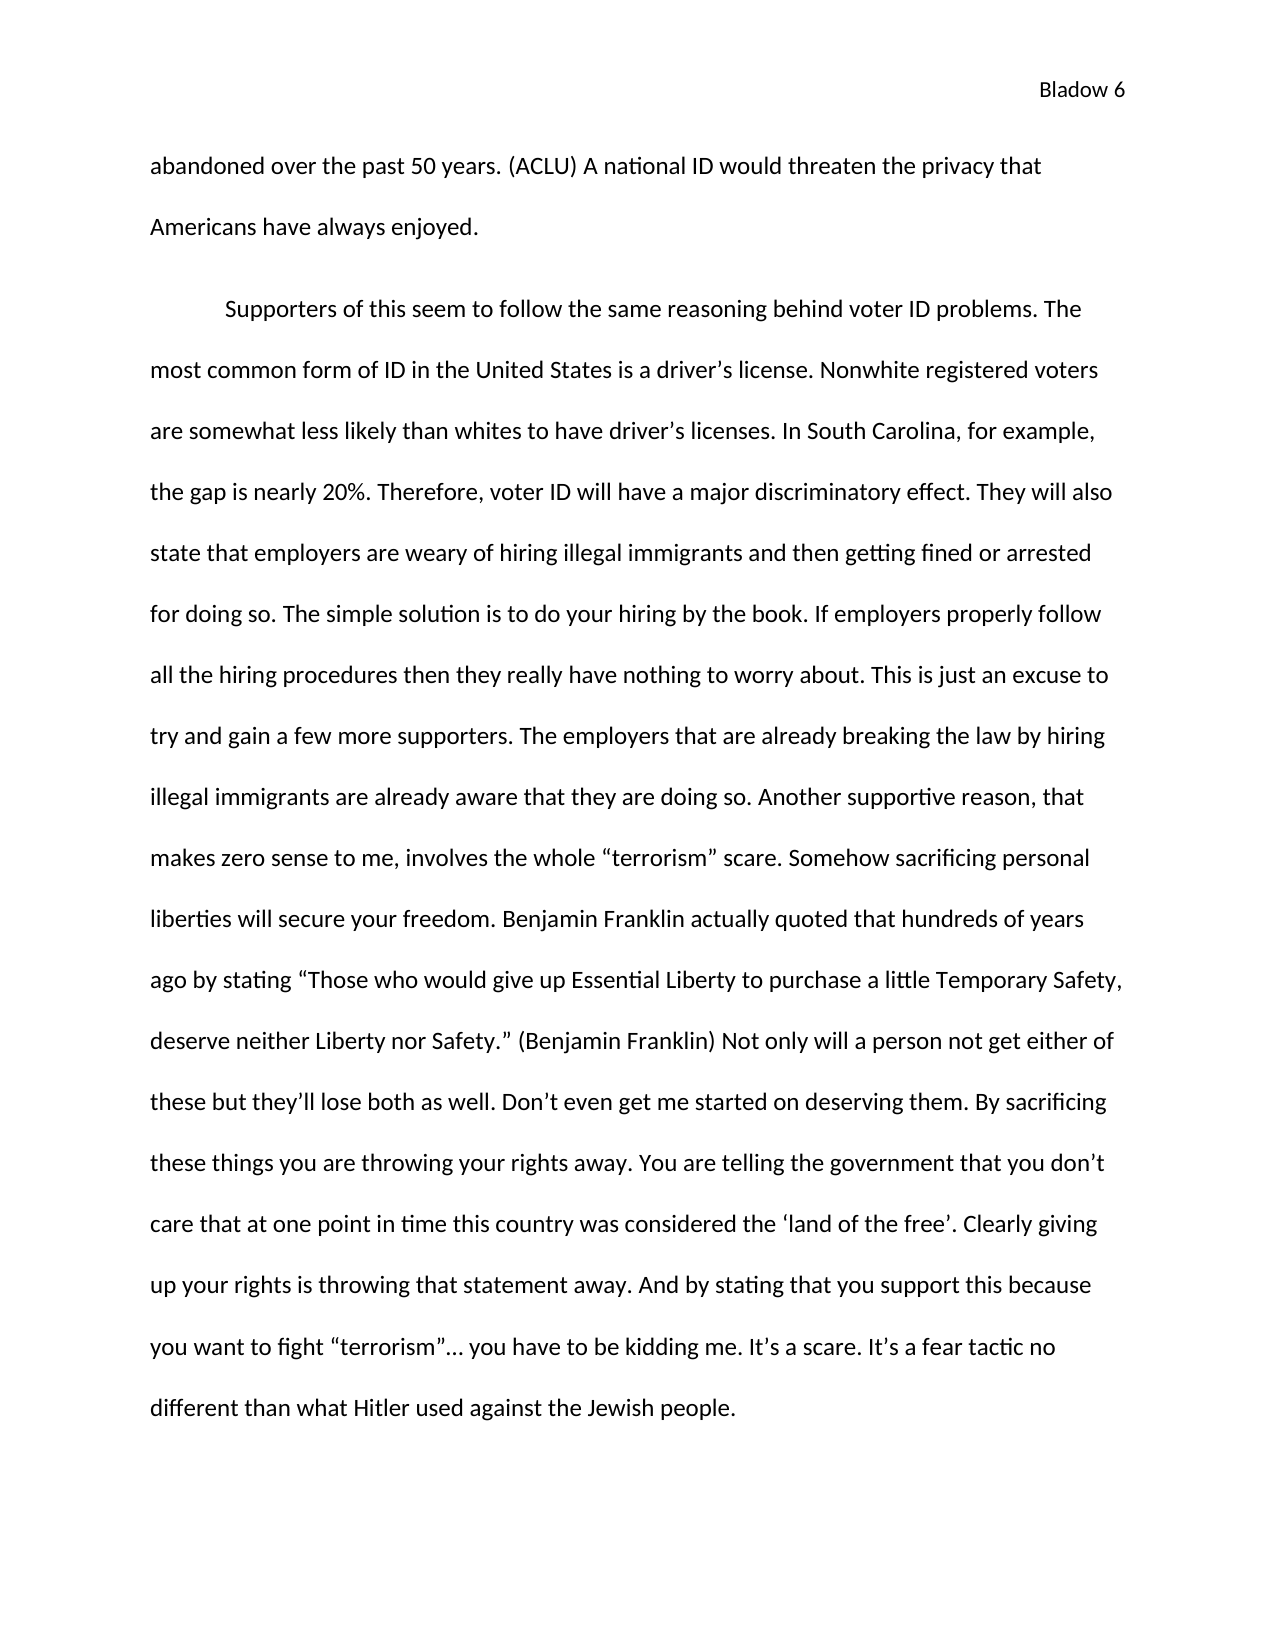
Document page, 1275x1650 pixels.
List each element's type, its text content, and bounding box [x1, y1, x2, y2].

text Supporters of this seem to follow the same reasoning behind voter ID problems. The most common form of ID in the United States is a driver’s license. Nonwhite registered voters are somewhat less likely than whites to have driver’s licenses. In South Carolina, for example, the gap is nearly 20%. Therefore, voter ID will have a major discriminatory effect. They will also state that employers are weary of hiring illegal immigrants and then getting fined or arrested for doing so. The simple solution is to do your hiring by the book. If employers properly follow all the hiring procedures then they really have nothing to worry about. This is just an excuse to try and gain a few more supporters. The employers that are already breaking the law by hiring illegal immigrants are already aware that they are doing so. Another supportive reason, that makes zero sense to me, involves the whole “terrorism” scare. Somehow sacrificing personal liberties will secure your freedom. Benjamin Franklin actually quoted that hundreds of years ago by stating “Those who would give up Essential Liberty to purchase a little Temporary Safety, deserve neither Liberty nor Safety.” Not only will a person not get either of these but they’ll lose both as well. Don’t even get me started on deserving them. By sacrificing these things you are throwing your rights away. You are telling the government that you don’t care that at one point in time this country was considered the ‘land of the free’. Clearly giving up your rights is throwing that statement away. And by stating that you support this because you want to fight “terrorism”… you have to be kidding me. It’s a scare. It’s a fear tactic no different than what Hitler used against the Jewish people. [150, 293, 1125, 1422]
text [150, 150, 1125, 242]
